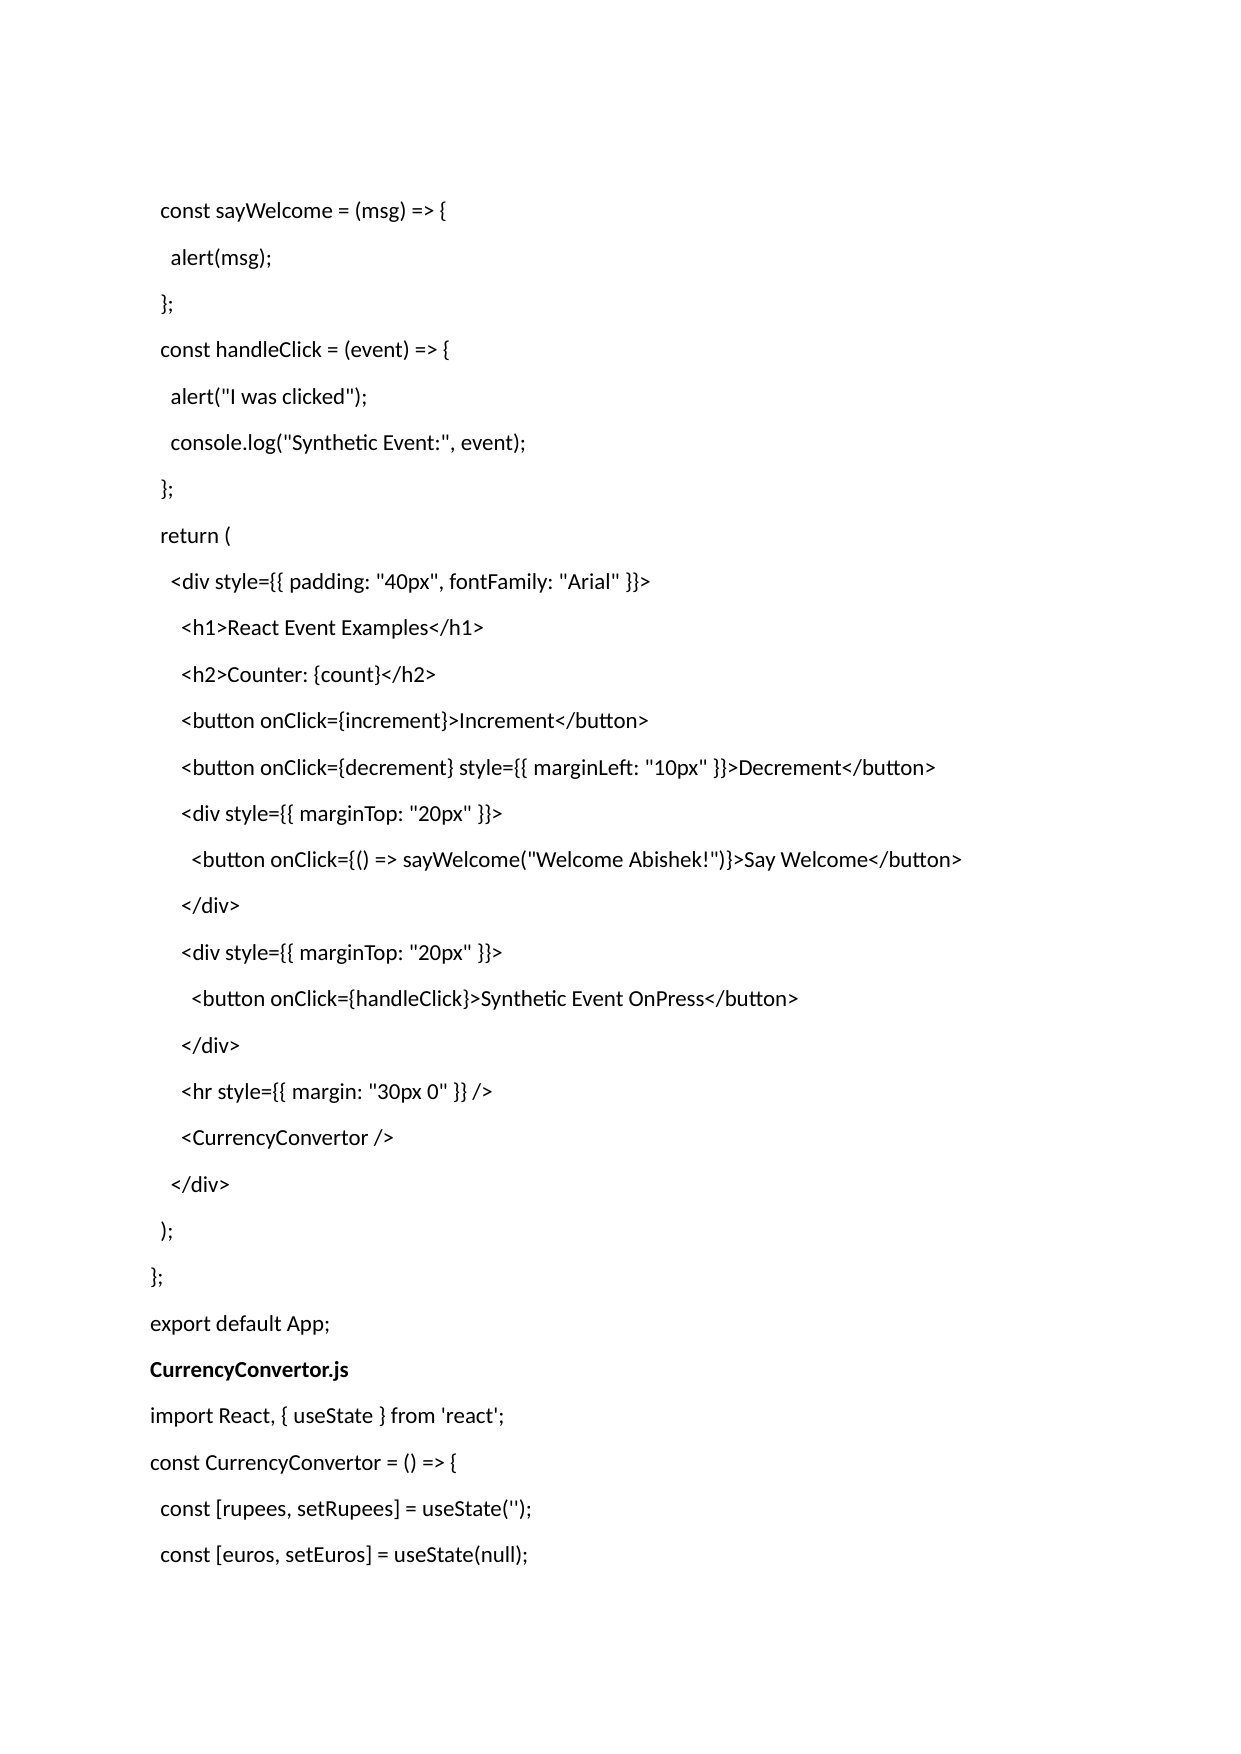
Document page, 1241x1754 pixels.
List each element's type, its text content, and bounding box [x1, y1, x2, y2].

text const handleClick = (event) => { [150, 335, 1090, 363]
text </div> [150, 1031, 1090, 1059]
text import React, { useState } from 'react'; [150, 1402, 1090, 1429]
text <button onClick={handleClick}>Synthetic Event OnPress</button> [150, 984, 1090, 1012]
text alert(msg); [150, 243, 1090, 271]
text <CurrencyConvertor /> [150, 1123, 1090, 1151]
text return ( [150, 521, 1090, 549]
text <h1>React Event Examples</h1> [150, 613, 1090, 642]
text <div style={{ padding: "40px", fontFamily: "Arial" }}> [150, 567, 1090, 595]
text const CurrencyConvertor = () => { [150, 1448, 1090, 1476]
text <hr style={{ margin: "30px 0" }} /> [150, 1077, 1090, 1105]
text }; [150, 1262, 1090, 1291]
text const [rupees, setRupees] = useState(''); [150, 1494, 1090, 1522]
text const sayWelcome = (msg) => { [150, 196, 1090, 224]
text </div> [150, 892, 1090, 920]
text <button onClick={increment}>Increment</button> [150, 706, 1090, 734]
text const [euros, setEuros] = useState(null); [150, 1541, 1090, 1569]
text <button onClick={() => sayWelcome("Welcome Abishek!")}>Say Welcome</button> [150, 845, 1090, 873]
text ); [150, 1216, 1090, 1244]
text CurrencyConvertor.js [150, 1355, 1090, 1383]
text console.log("Synthetic Event:", event); [150, 428, 1090, 456]
text }; [150, 289, 1090, 317]
text <h2>Counter: {count}</h2> [150, 660, 1090, 688]
text <button onClick={decrement} style={{ marginLeft: "10px" }}>Decrement</button> [150, 753, 1090, 781]
text }; [150, 474, 1090, 502]
text alert("I was clicked"); [150, 382, 1090, 410]
text </div> [150, 1170, 1090, 1198]
text <div style={{ marginTop: "20px" }}> [150, 799, 1090, 827]
text <div style={{ marginTop: "20px" }}> [150, 938, 1090, 966]
text export default App; [150, 1309, 1090, 1337]
